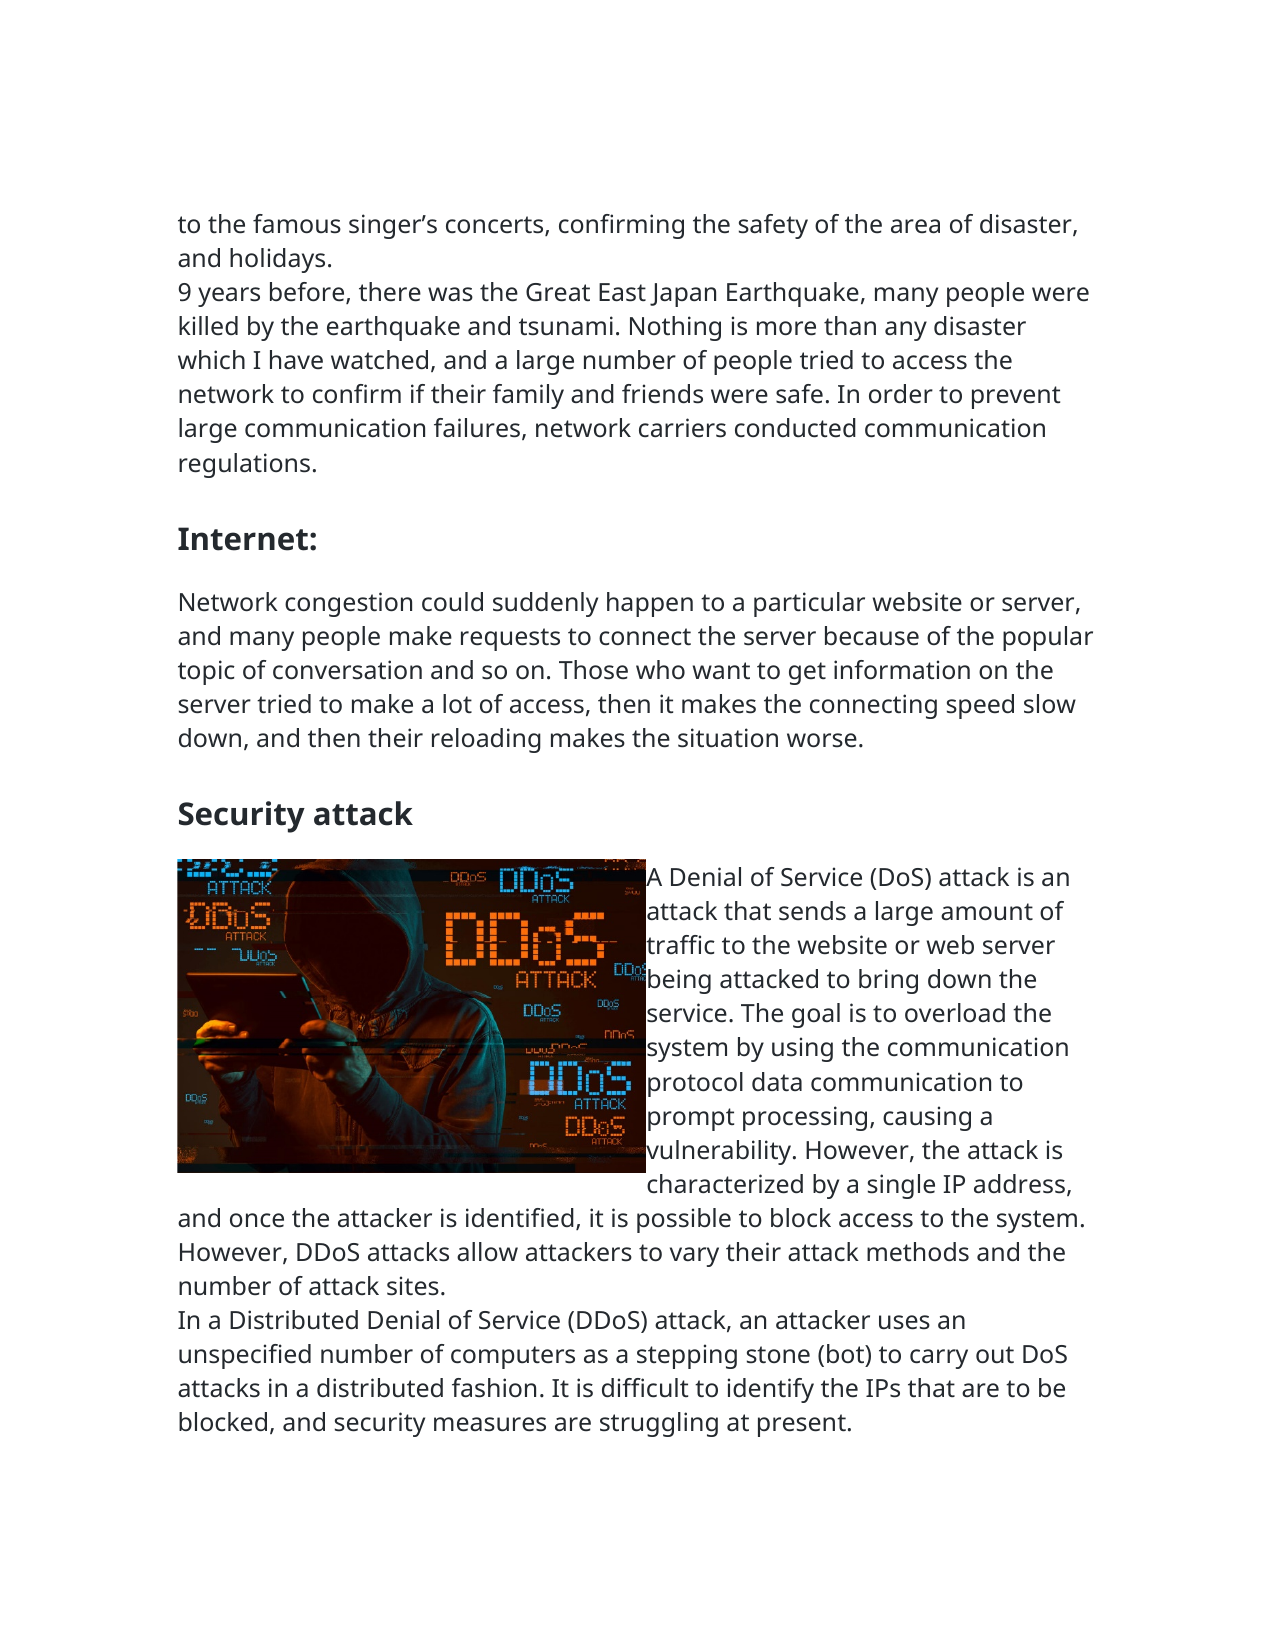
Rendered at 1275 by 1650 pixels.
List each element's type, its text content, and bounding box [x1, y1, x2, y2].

picture [177, 859, 646, 1173]
subtitle Internet: [177, 517, 1098, 559]
text Network congestion could suddenly happen to a particular website or server, and many people make requests to connect the server because of the popular topic of conversation and so on. Those who want to get information on the server tried to make a lot of access, then it makes the connecting speed slow down, and then their reloading makes the situation worse. [177, 584, 1098, 755]
subtitle Security attack [177, 792, 1098, 835]
